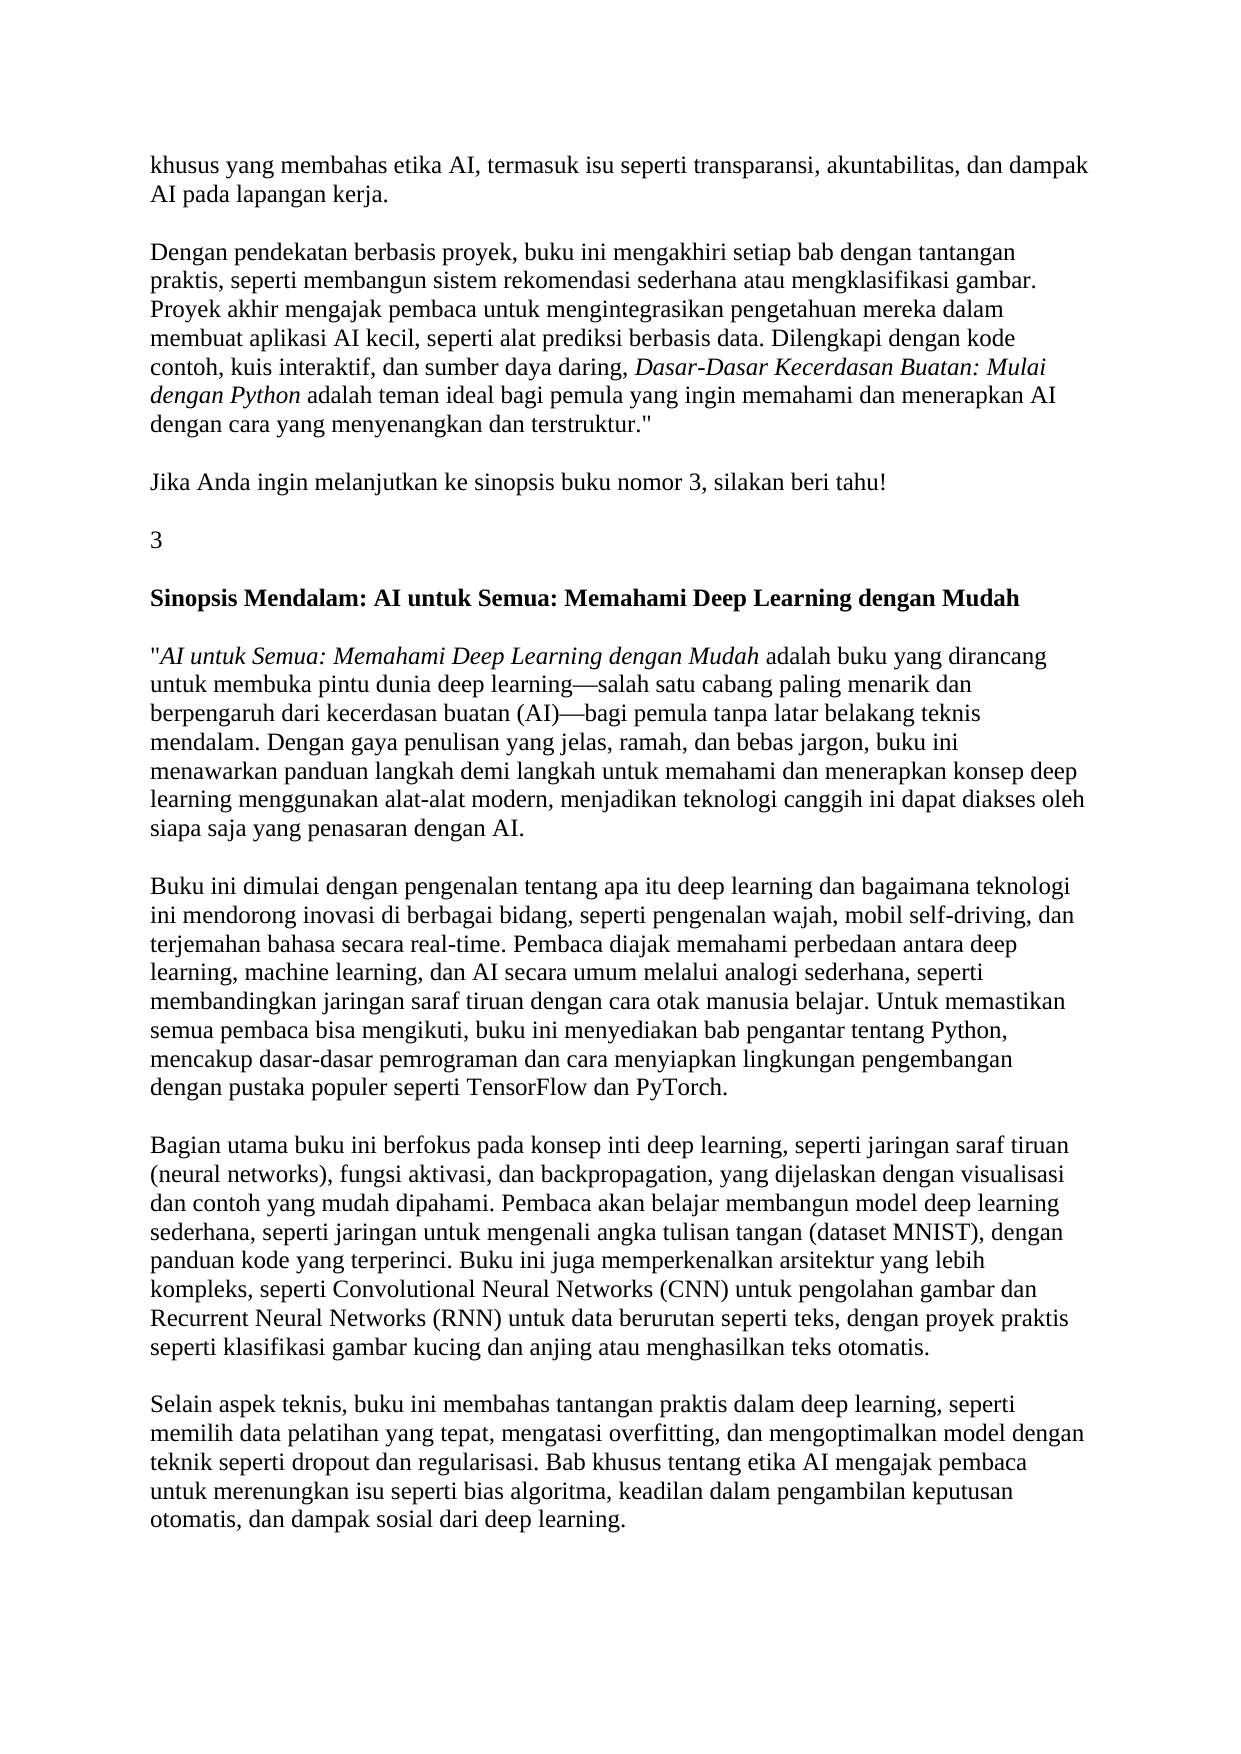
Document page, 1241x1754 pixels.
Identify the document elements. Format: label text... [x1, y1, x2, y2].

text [150, 150, 1090, 207]
text Jika Anda ingin melanjutkan ke sinopsis buku nomor 3, silakan beri tahu! [150, 467, 1090, 496]
text 3 [150, 525, 1090, 554]
text Selain aspek teknis, buku ini membahas tantangan praktis dalam deep learning, seperti memilih data pelatihan yang tepat, mengatasi overfitting, dan mengoptimalkan model dengan teknik seperti dropout dan regularisasi. Bab khusus tentang etika AI mengajak pembaca untuk merenungkan isu seperti bias algoritma, keadilan dalam pengambilan keputusan otomatis, dan dampak sosial dari deep learning. [150, 1389, 1090, 1533]
text Dengan pendekatan berbasis proyek, buku ini mengakhiri setiap bab dengan tantangan praktis, seperti membangun sistem rekomendasi sederhana atau mengklasifikasi gambar. Proyek akhir mengajak pembaca untuk mengintegrasikan pengetahuan mereka dalam membuat aplikasi AI kecil, seperti alat prediksi berbasis data. Dilengkapi dengan kode contoh, kuis interaktif, dan sumber daya daring, Dasar-Dasar Kecerdasan Buatan: Mulai dengan Python adalah teman ideal bagi pemula yang ingin memahami dan menerapkan AI dengan cara yang menyenangkan dan terstruktur." [150, 237, 1090, 438]
text Sinopsis Mendalam: AI untuk Semua: Memahami Deep Learning dengan Mudah [150, 583, 1090, 612]
text Bagian utama buku ini berfokus pada konsep inti deep learning, seperti jaringan saraf tiruan (neural networks), fungsi aktivasi, dan backpropagation, yang dijelaskan dengan visualisasi dan contoh yang mudah dipahami. Pembaca akan belajar membangun model deep learning sederhana, seperti jaringan untuk mengenali angka tulisan tangan (dataset MNIST), dengan panduan kode yang terperinci. Buku ini juga memperkenalkan arsitektur yang lebih kompleks, seperti Convolutional Neural Networks (CNN) untuk pengolahan gambar dan Recurrent Neural Networks (RNN) untuk data berurutan seperti teks, dengan proyek praktis seperti klasifikasi gambar kucing dan anjing atau menghasilkan teks otomatis. [150, 1130, 1090, 1360]
text Buku ini dimulai dengan pengenalan tentang apa itu deep learning dan bagaimana teknologi ini mendorong inovasi di berbagai bidang, seperti pengenalan wajah, mobil self-driving, dan terjemahan bahasa secara real-time. Pembaca diajak memahami perbedaan antara deep learning, machine learning, dan AI secara umum melalui analogi sederhana, seperti membandingkan jaringan saraf tiruan dengan cara otak manusia belajar. Untuk memastikan semua pembaca bisa mengikuti, buku ini menyediakan bab pengantar tentang Python, mencakup dasar-dasar pemrograman dan cara menyiapkan lingkungan pengembangan dengan pustaka populer seperti TensorFlow dan PyTorch. [150, 871, 1090, 1101]
text "AI untuk Semua: Memahami Deep Learning dengan Mudah adalah buku yang dirancang untuk membuka pintu dunia deep learning—salah satu cabang paling menarik dan berpengaruh dari kecerdasan buatan (AI)—bagi pemula tanpa latar belakang teknis mendalam. Dengan gaya penulisan yang jelas, ramah, dan bebas jargon, buku ini menawarkan panduan langkah demi langkah untuk memahami dan menerapkan konsep deep learning menggunakan alat-alat modern, menjadikan teknologi canggih ini dapat diakses oleh siapa saja yang penasaran dengan AI. [150, 641, 1090, 842]
